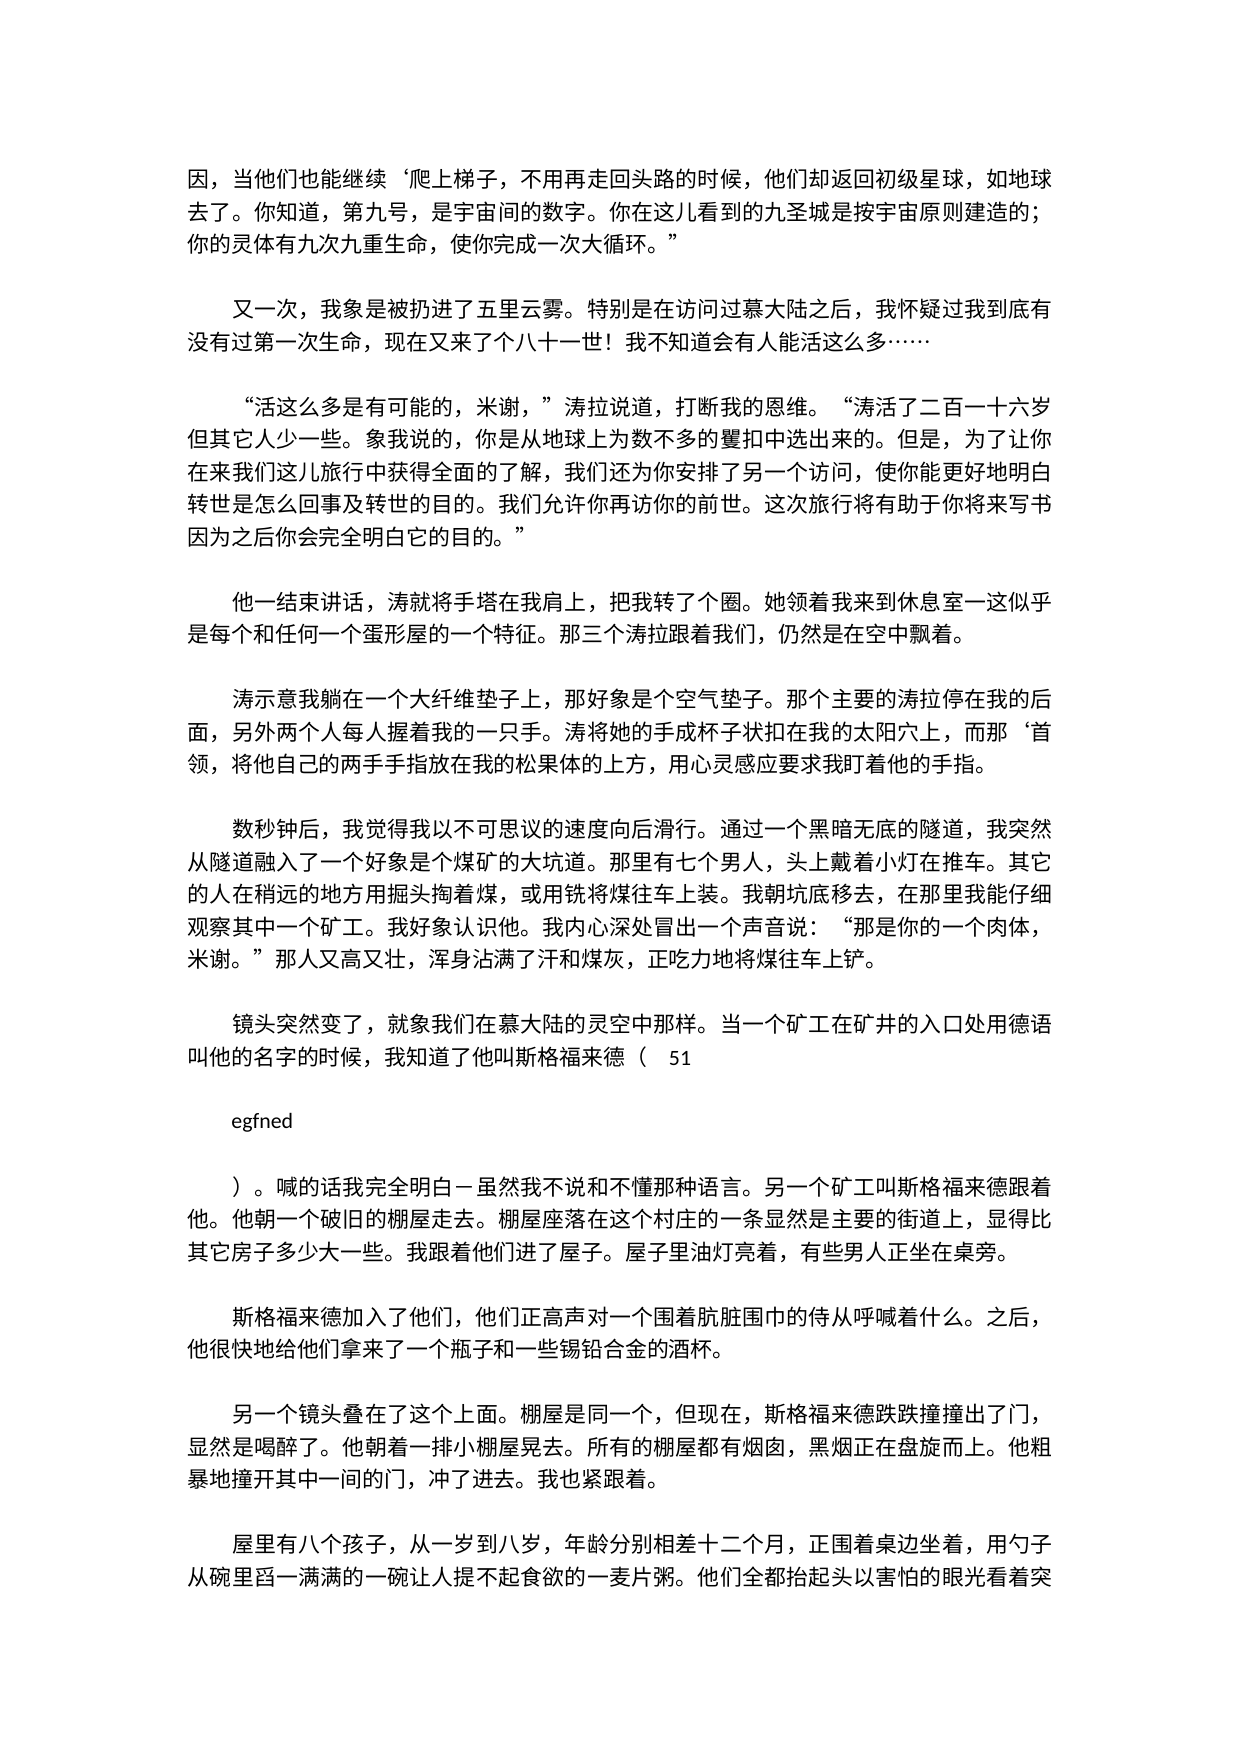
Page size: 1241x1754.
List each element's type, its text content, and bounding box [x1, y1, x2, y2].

text ）。喊的话我完全明白－虽然我不说和不懂那种语言。另一个矿工叫斯格福来德跟着他。他朝一个破旧的棚屋走去。棚屋座落在这个村庄的一条显然是主要的街道上，显得比其它房子多少大一些。我跟着他们进了屋子。屋子里油灯亮着，有些男人正坐在桌旁。 [187, 1169, 1053, 1267]
text 另一个镜头叠在了这个上面。棚屋是同一个，但现在，斯格福来德跌跌撞撞出了门，显然是喝醉了。他朝着一排小棚屋晃去。所有的棚屋都有烟囱，黑烟正在盘旋而上。他粗暴地撞开其中一间的门，冲了进去。我也紧跟着。 [187, 1397, 1053, 1494]
text egfned [187, 1104, 1053, 1137]
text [187, 1527, 1053, 1592]
text 他一结束讲话，涛就将手塔在我肩上，把我转了个圈。她领着我来到休息室一这似乎是每个和任何一个蛋形屋的一个特征。那三个涛拉跟着我们，仍然是在空中飘着。 [187, 584, 1053, 649]
text 斯格福来德加入了他们，他们正高声对一个围着肮脏围巾的侍从呼喊着什么。之后，他很快地给他们拿来了一个瓶子和一些锡铅合金的酒杯。 [187, 1299, 1053, 1364]
text “活这么多是有可能的，米谢，”涛拉说道，打断我的恩维。“涛活了二百一十六岁，但其它人少一些。象我说的，你是从地球上为数不多的矍扣中选出来的。但是，为了让你在来我们这儿旅行中获得全面的了解，我们还为你安排了另一个访问，使你能更好地明白转世是怎么回事及转世的目的。我们允许你再访你的前世。这次旅行将有助于你将来写书，因为之后你会完全明白它的目的。” [187, 389, 1053, 552]
text 涛示意我躺在一个大纤维垫子上，那好象是个空气垫子。那个主要的涛拉停在我的后面，另外两个人每人握着我的一只手。涛将她的手成杯子状扣在我的太阳穴上，而那‘首领，将他自己的两手手指放在我的松果体的上方，用心灵感应要求我盯着他的手指。 [187, 682, 1053, 779]
text 镜头突然变了，就象我们在慕大陆的灵空中那样。当一个矿工在矿井的入口处用德语叫他的名字的时候，我知道了他叫斯格福来德（ 51 [187, 1007, 1053, 1072]
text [187, 162, 1053, 259]
text 又一次，我象是被扔进了五里云雾。特别是在访问过慕大陆之后，我怀疑过我到底有没有过第一次生命，现在又来了个八十一世！我不知道会有人能活这么多…… [187, 292, 1053, 357]
text 数秒钟后，我觉得我以不可思议的速度向后滑行。通过一个黑暗无底的隧道，我突然从隧道融入了一个好象是个煤矿的大坑道。那里有七个男人，头上戴着小灯在推车。其它的人在稍远的地方用掘头掏着煤，或用铣将煤往车上装。我朝坑底移去，在那里我能仔细观察其中一个矿工。我好象认识他。我内心深处冒出一个声音说：“那是你的一个肉体，米谢。”那人又高又壮，浑身沾满了汗和煤灰，正吃力地将煤往车上铲。 [187, 812, 1053, 974]
